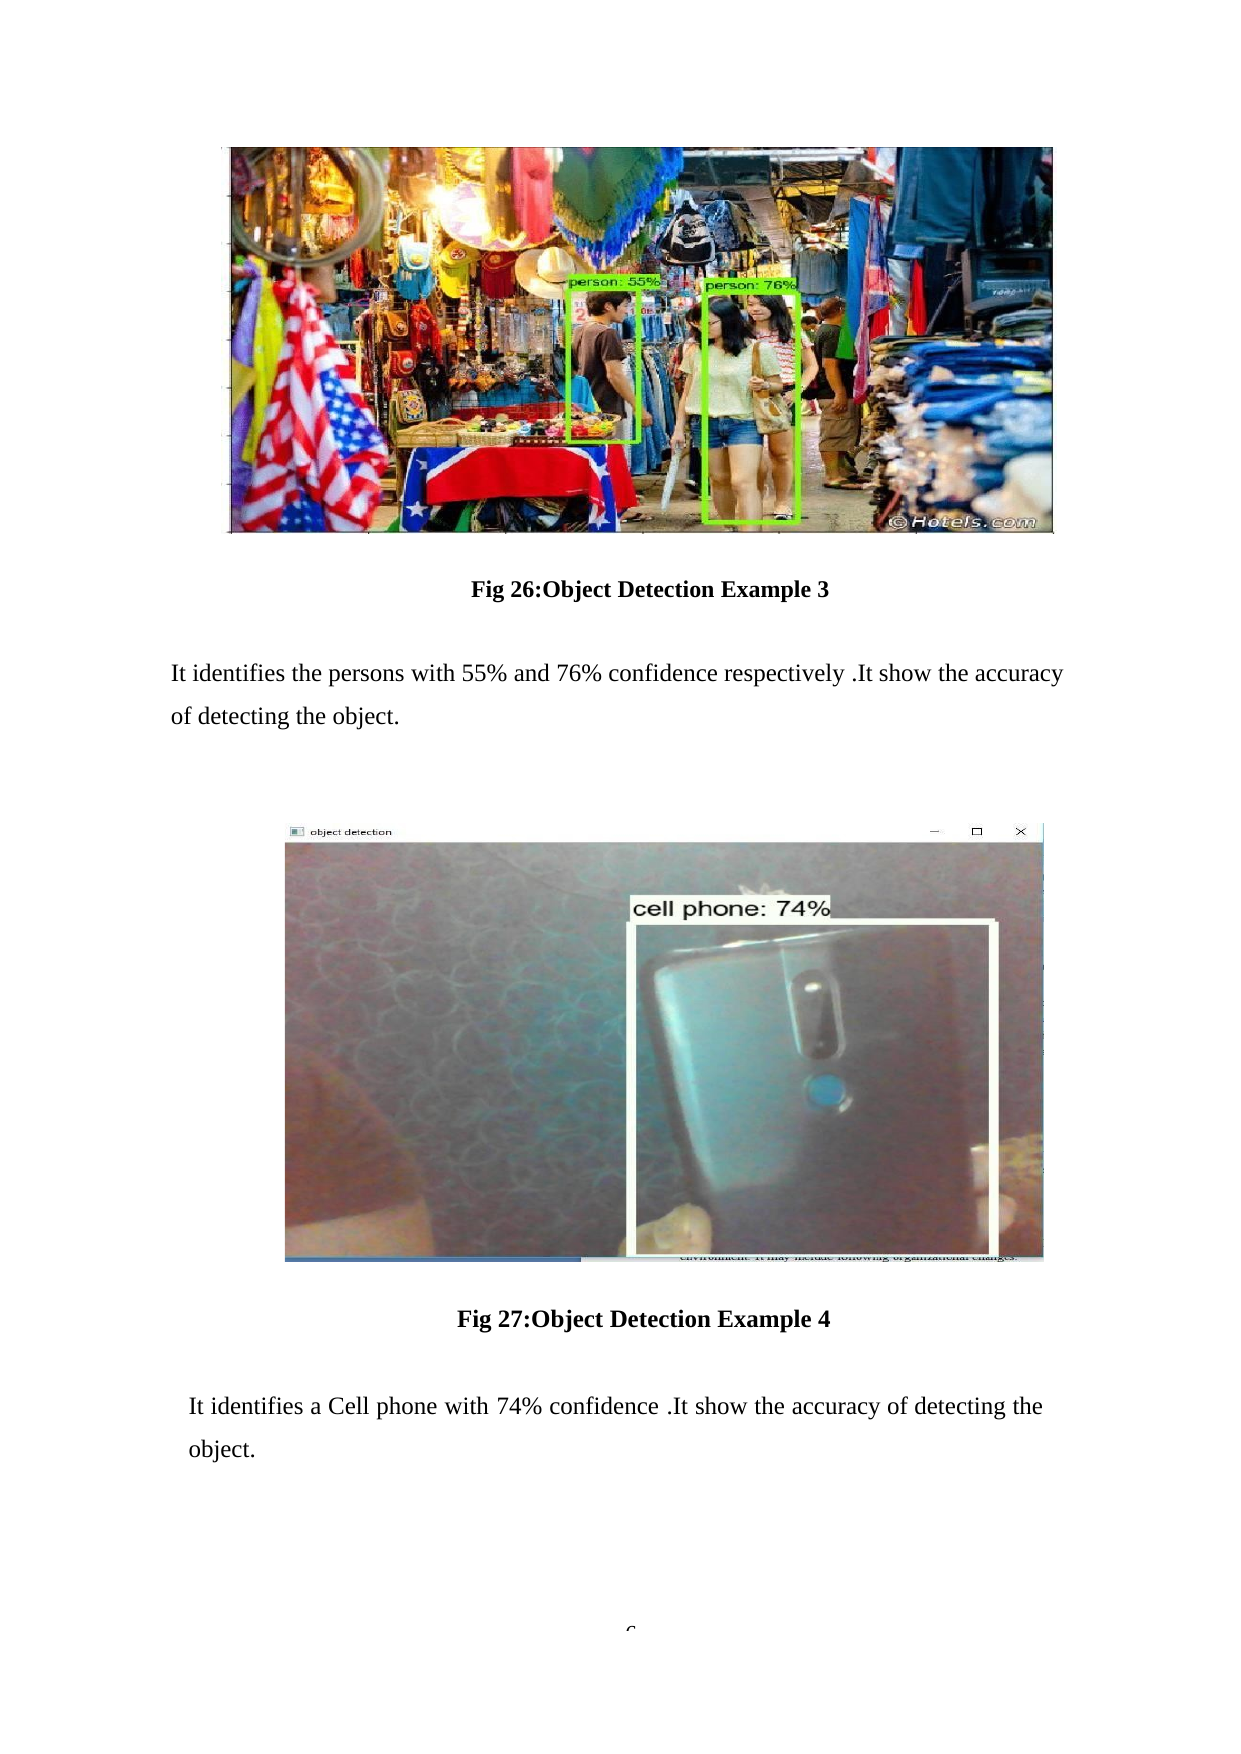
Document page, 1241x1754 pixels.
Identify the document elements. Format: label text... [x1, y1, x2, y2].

text It identifies the persons with 55% and 76% confidence respectively .It show the accuracy of detecting the object. [171, 658, 1073, 730]
subtitle Fig 27:Object Detection Example 4 [119, 1304, 830, 1333]
picture [284, 823, 1044, 1262]
picture [221, 147, 1057, 534]
text Fig 26:Object Detection Example 3 [119, 575, 829, 603]
text It identifies a Cell phone with 74% confidence .It show the accuracy of detecting the object. [188, 1391, 1055, 1463]
